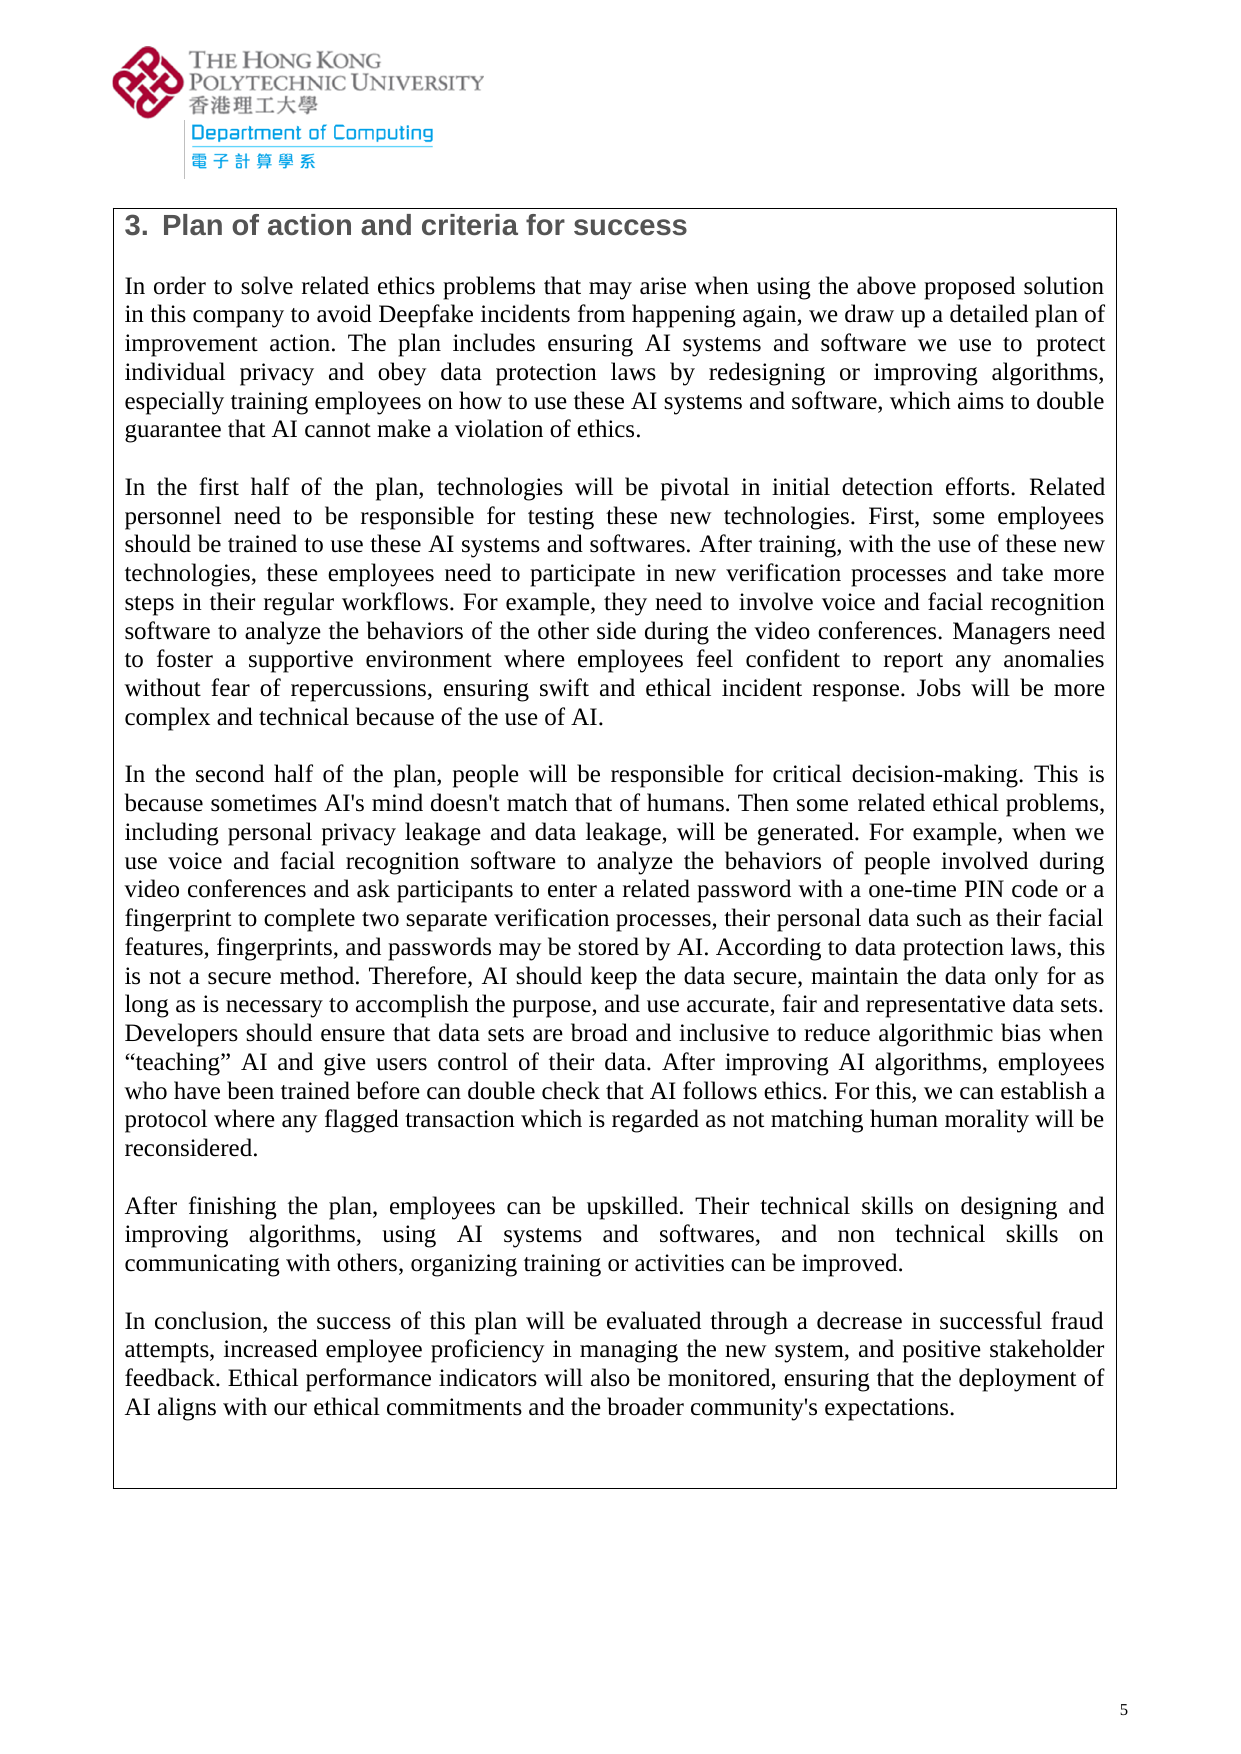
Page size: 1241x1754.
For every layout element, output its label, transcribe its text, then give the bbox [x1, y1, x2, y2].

picture [112, 46, 484, 179]
table_header Plan of action and criteria for success In order to solve related ethics problems that may arise when using the above proposed solution in this company to avoid Deepfake incidents from happening again, we draw up a detailed plan of improvement action. The plan includes ensuring AI systems and software we use to protect individual privacy and obey data protection laws by redesigning or improving algorithms, especially training employees on how to use these AI systems and software, which aims to double guarantee that AI cannot make a violation of ethics. In the first half of the plan, technologies will be pivotal in initial detection efforts. Related personnel need to be responsible for testing these new technologies. First, some employees should be trained to use these AI systems and softwares. After training, with the use of these new technologies, these employees need to participate in new verification processes and take more steps in their regular workflows. For example, they need to involve voice and facial recognition software to analyze the behaviors of the other side during the video conferences. Managers need to foster a supportive environment where employees feel confident to report any anomalies without fear of repercussions, ensuring swift and ethical incident response. Jobs will be more complex and technical because of the use of AI. In the second half of the plan, people will be responsible for critical decision-making. This is because sometimes AI's mind doesn't match that of humans. Then some related ethical problems, including personal privacy leakage and data leakage, will be generated. For example, when we use voice and facial recognition software to analyze the behaviors of people involved during video conferences and ask participants to enter a related password with a one-time PIN code or a fingerprint to complete two separate verification processes, their personal data such as their facial features, fingerprints, and passwords may be stored by AI. According to data protection laws, this is not a secure method. Therefore, AI should keep the data secure, maintain the data only for as long as is necessary to accomplish the purpose, and use accurate, fair and representative data sets. Developers should ensure that data sets are broad and inclusive to reduce algorithmic bias when “teaching” AI and give users control of their data. After improving AI algorithms, employees who have been trained before can double check that AI follows ethics. For this, we can establish a protocol where any flagged transaction which is regarded as not matching human morality will be reconsidered. After finishing the plan, employees can be upskilled. Their technical skills on designing and improving algorithms, using AI systems and softwares, and non technical skills on communicating with others, organizing training or activities can be improved. In conclusion, the success of this plan will be evaluated through a decrease in successful fraud attempts, increased employee proficiency in managing the new system, and positive stakeholder feedback. Ethical performance indicators will also be monitored, ensuring that the deployment of AI aligns with our ethical commitments and the broader community's expectations. [114, 209, 1116, 1488]
